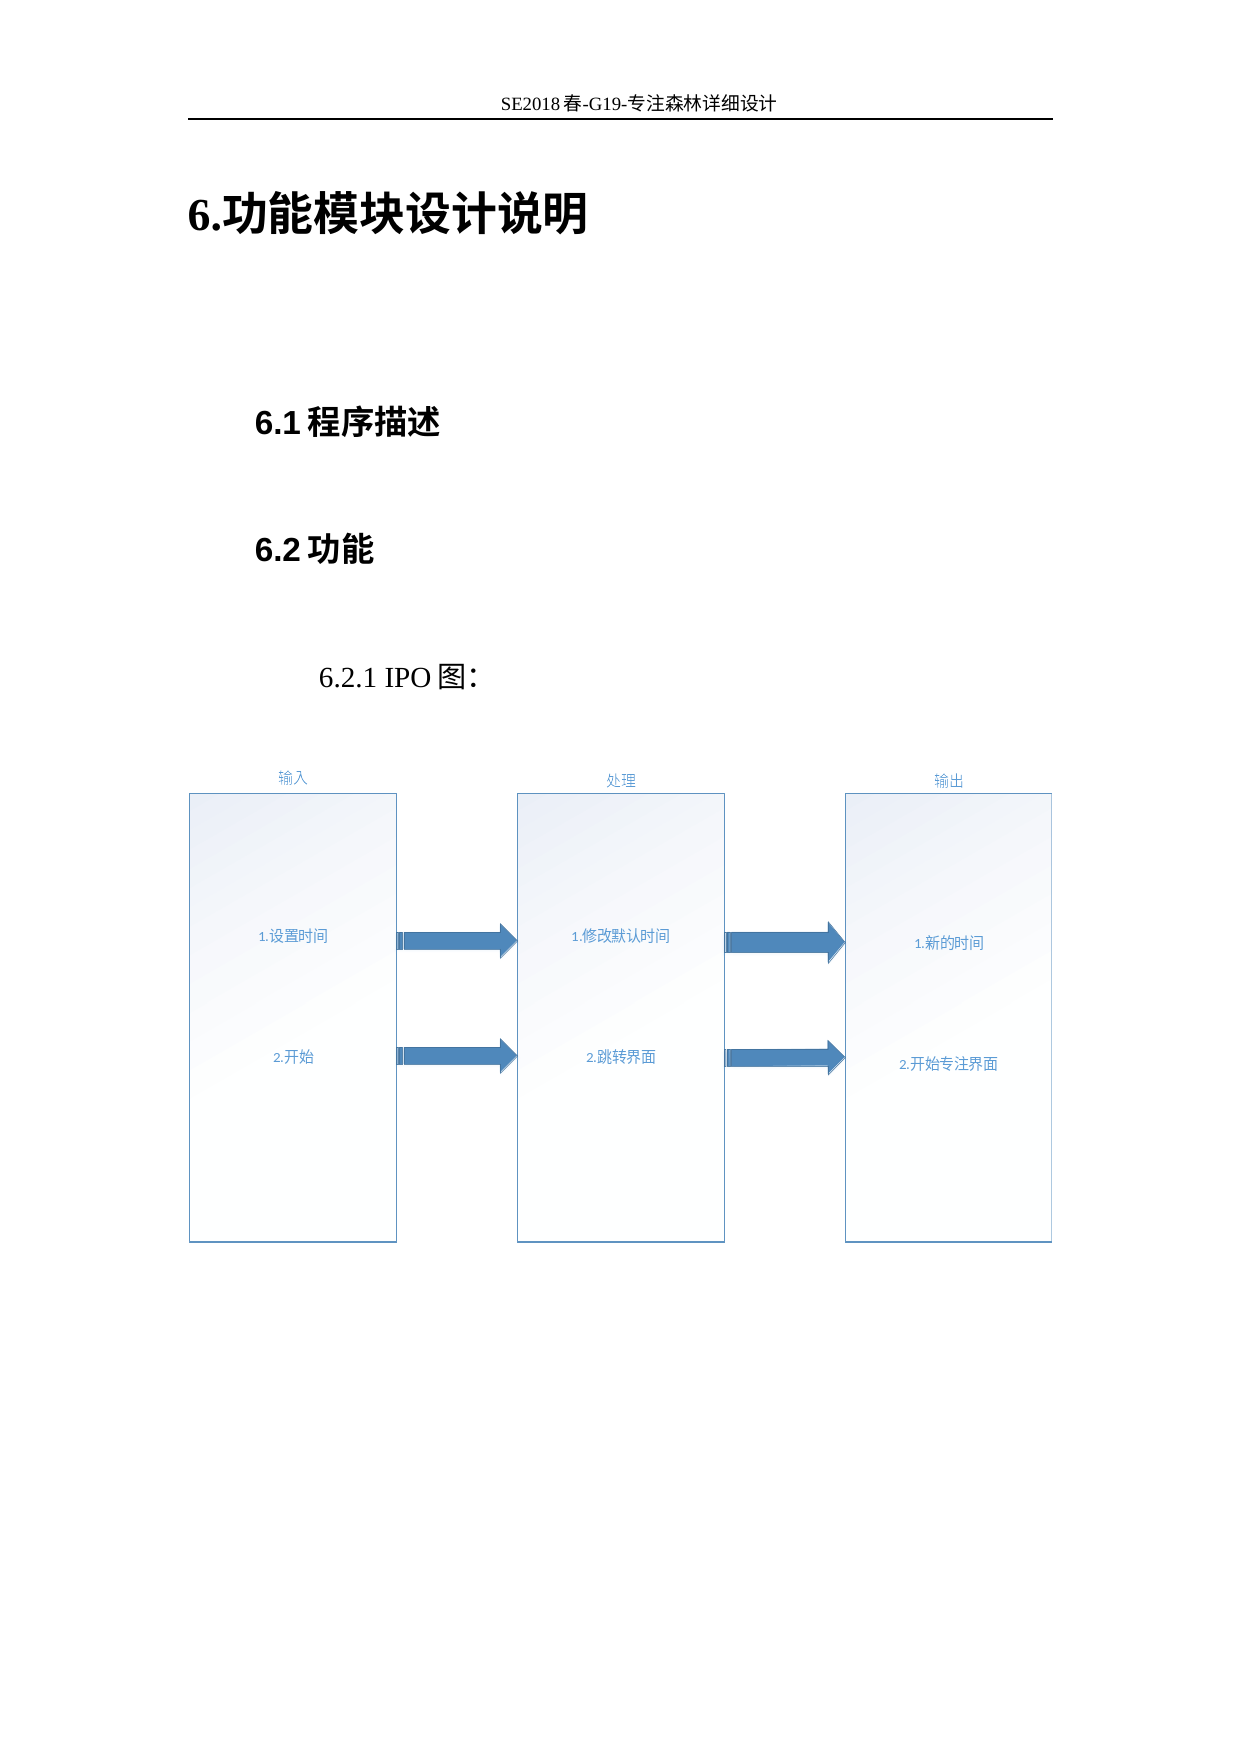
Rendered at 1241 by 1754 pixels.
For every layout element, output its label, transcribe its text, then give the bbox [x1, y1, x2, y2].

subtitle 6.1程序描述 [187, 387, 1053, 452]
subtitle 6.2功能 [187, 514, 1053, 579]
subtitle 6.功能模块设计说明 [187, 162, 1053, 259]
subtitle 6.2.1 IPO图： [187, 642, 1053, 707]
